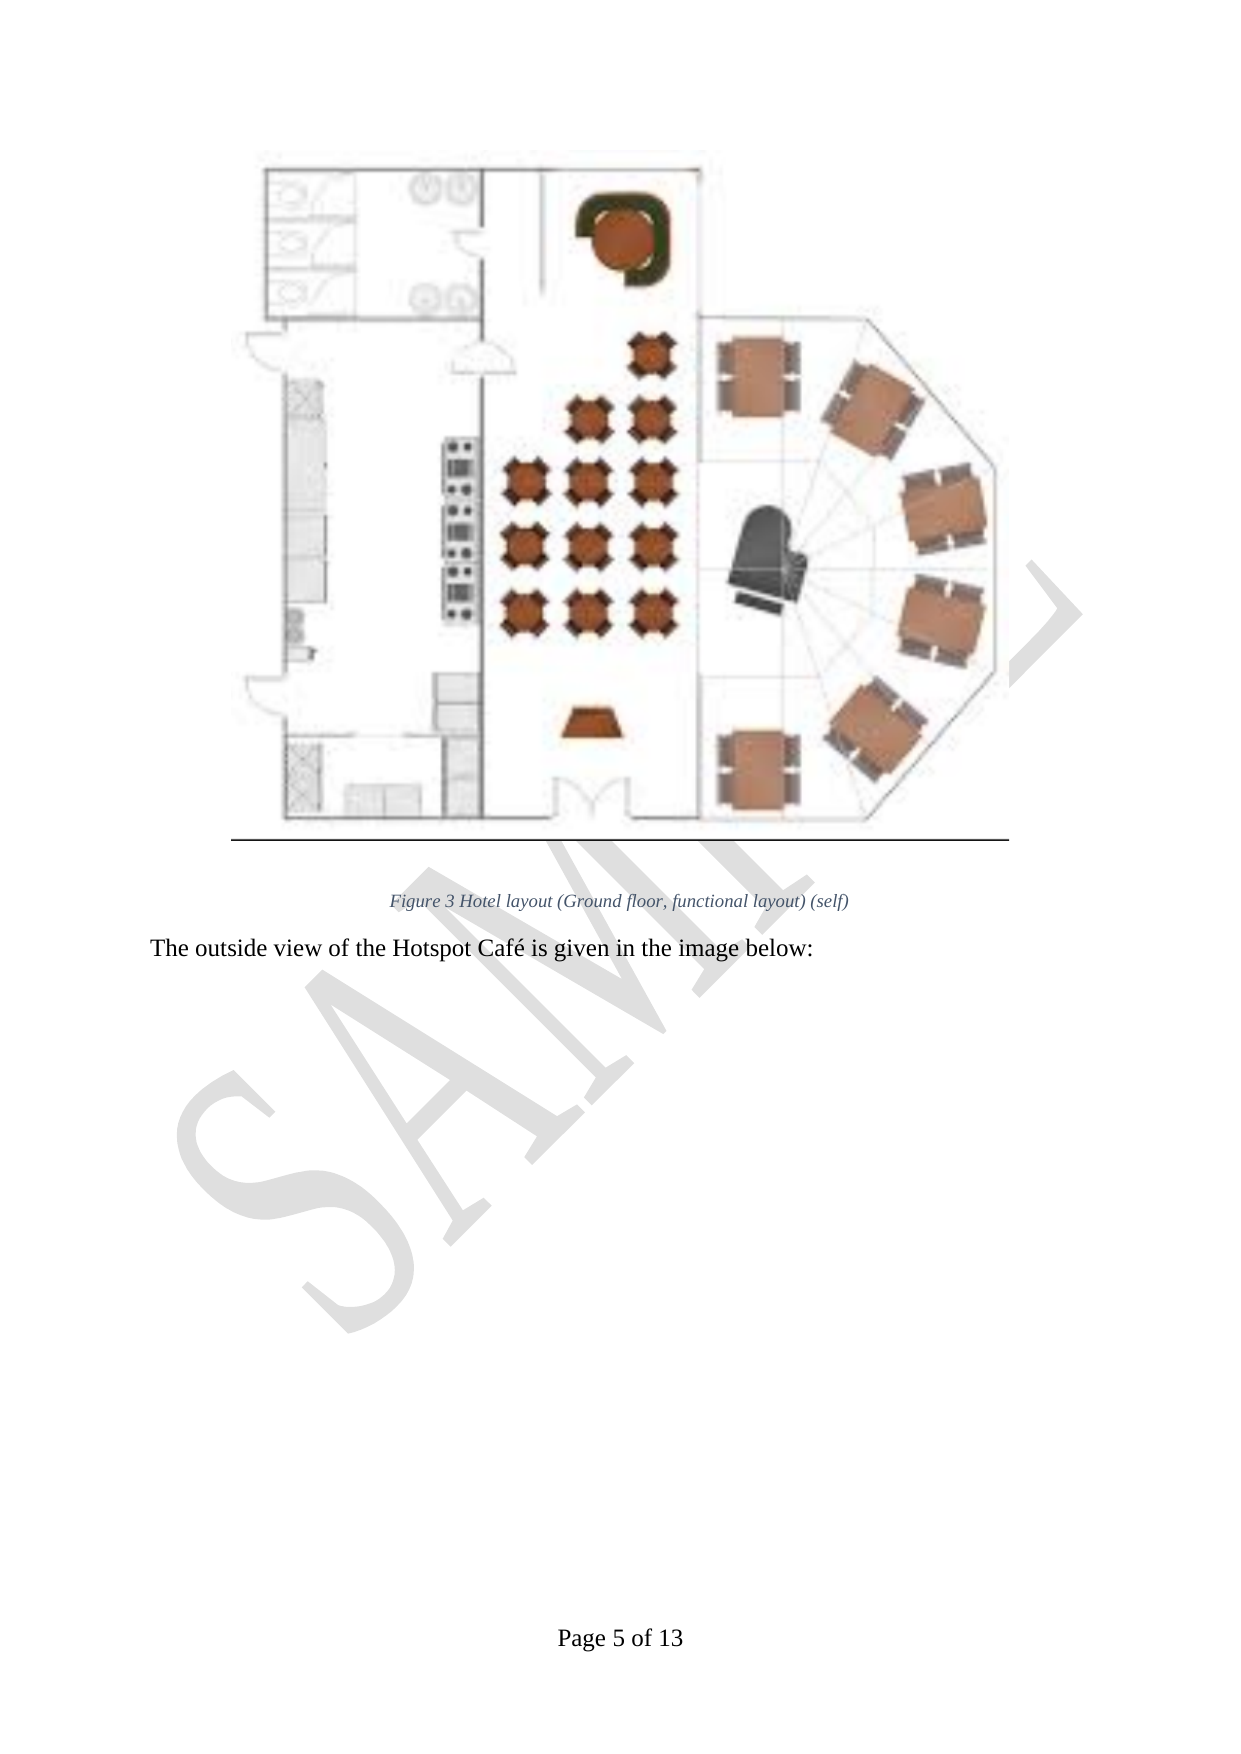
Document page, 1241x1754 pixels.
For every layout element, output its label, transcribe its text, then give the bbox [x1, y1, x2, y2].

text Figure 3 Hotel layout (Ground floor, functional layout) (self) [150, 890, 1090, 912]
text The outside view of the Hotspot Café is given in the image below: [150, 933, 1090, 961]
